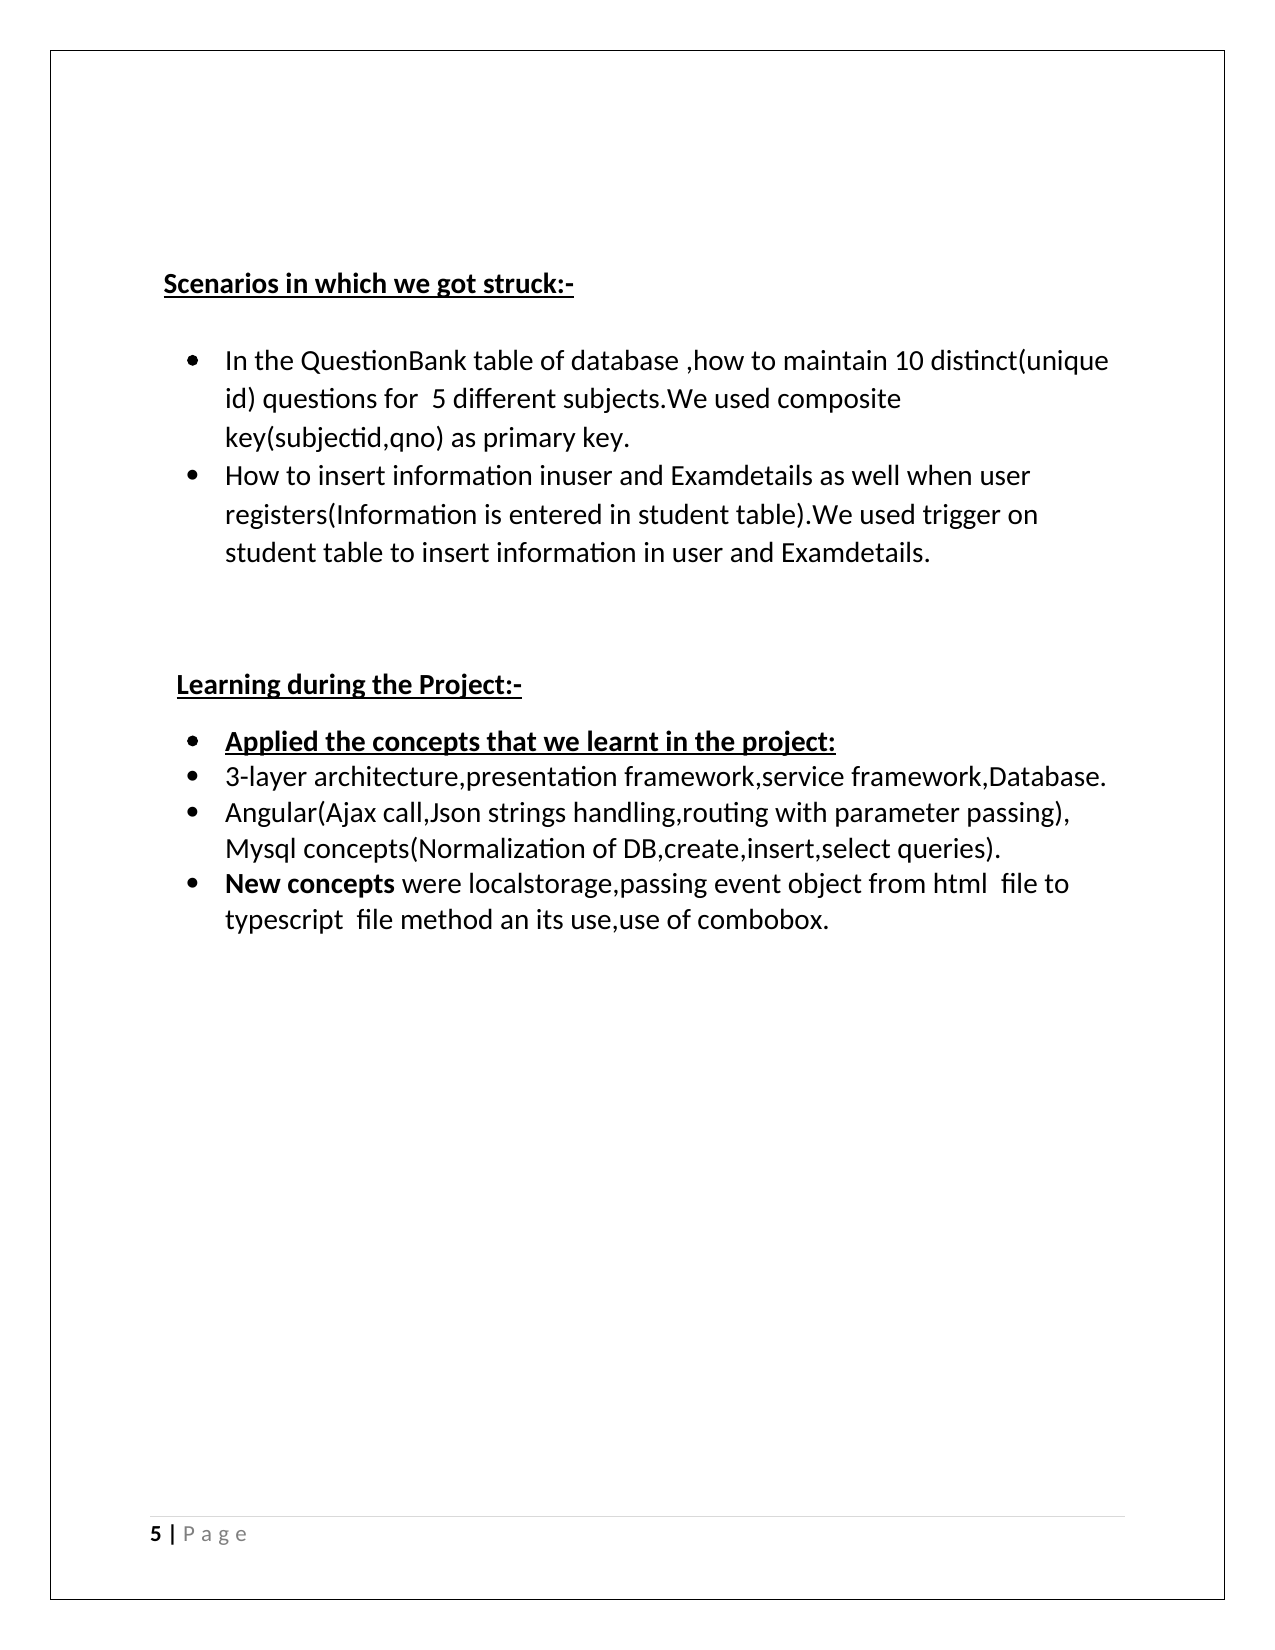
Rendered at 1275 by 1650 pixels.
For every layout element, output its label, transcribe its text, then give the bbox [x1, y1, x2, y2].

text Learning during the Project:- [150, 666, 1125, 702]
list Scenarios in which we got struck:- [150, 265, 1125, 301]
list 3-layer architecture,presentation framework,service framework,Database. [187, 758, 1125, 794]
list How to insert information inuser and Examdetails as well when user registers(Information is entered in student table).We used trigger on student table to insert information in user and Examdetails. [187, 457, 1125, 570]
list Angular(Ajax call,Json strings handling,routing with parameter passing), Mysql concepts(Normalization of DB,create,insert,select queries). [187, 794, 1125, 865]
list In the QuestionBank table of database ,how to maintain 10 distinct(unique id) questions for 5 different subjects.We used composite key(subjectid,qno) as primary key. [187, 342, 1125, 455]
list Applied the concepts that we learnt in the project: [187, 723, 1125, 758]
list New concepts were localstorage,passing event object from html file to typescript file method an its use,use of combobox. [187, 865, 1125, 937]
